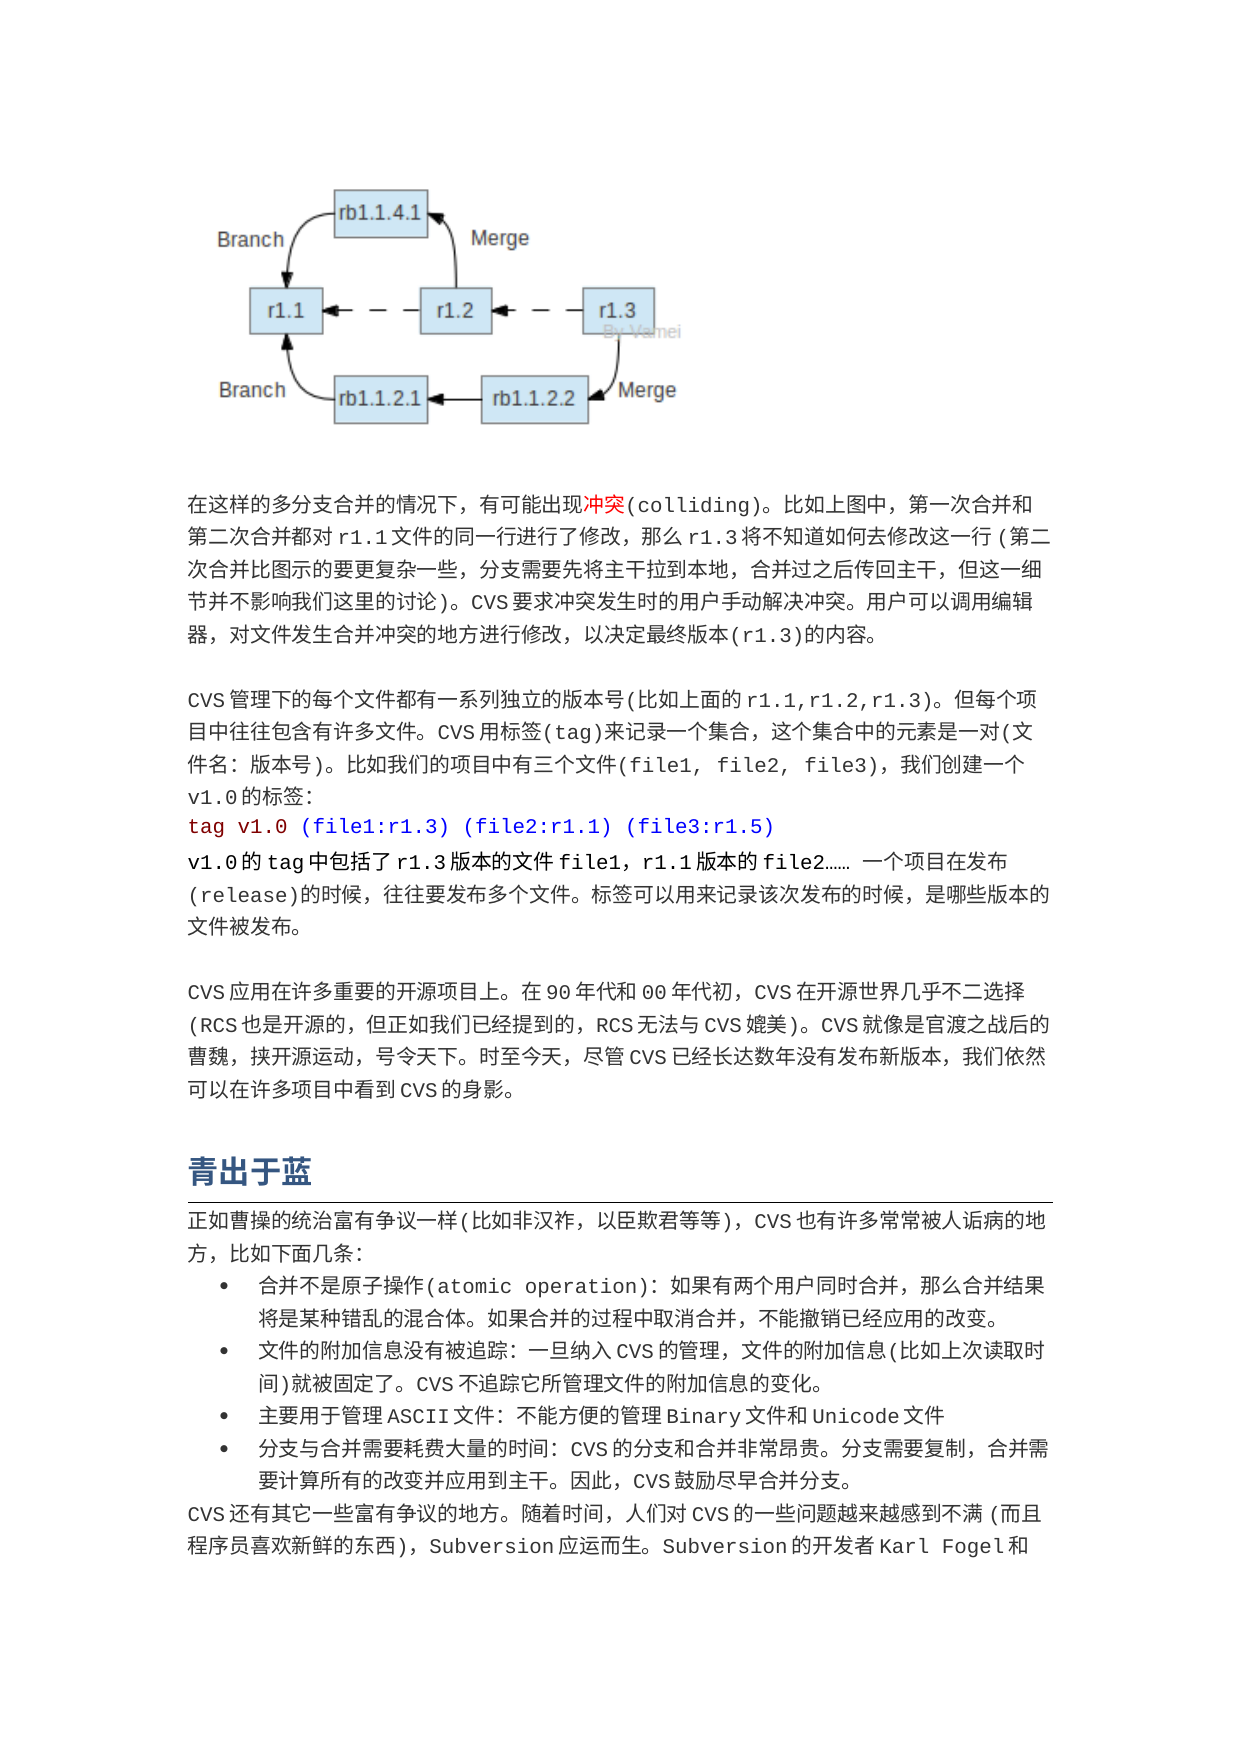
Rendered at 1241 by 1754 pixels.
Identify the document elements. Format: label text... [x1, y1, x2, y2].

list 主要用于管理ASCII文件：不能方便的管理Binary文件和Unicode文件 [220, 1398, 1053, 1431]
text tag v1.0 (file1:r1.3) (file2:r1.1) (file3:r1.5) [187, 812, 1053, 844]
text v1.0的tag中包括了r1.3版本的文件file1，r1.1版本的file2…… 一个项目在发布(release)的时候，往往要发布多个文件。标签可以用来记录该次发布的时候，是哪些版本的文件被发布。 [187, 844, 1053, 942]
list 文件的附加信息没有被追踪：一旦纳入CVS的管理，文件的附加信息(比如上次读取时间)就被固定了。CVS不追踪它所管理文件的附加信息的变化。 [220, 1333, 1053, 1398]
list 合并不是原子操作(atomic operation)：如果有两个用户同时合并，那么合并结果将是某种错乱的混合体。如果合并的过程中取消合并，不能撤销已经应用的改变。 [220, 1268, 1053, 1333]
text 正如曹操的统治富有争议一样(比如非汉祚，以臣欺君等等)，CVS也有许多常常被人诟病的地方，比如下面几条： [187, 1203, 1053, 1268]
text CVS管理下的每个文件都有一系列独立的版本号(比如上面的r1.1,r1.2,r1.3)。但每个项目中往往包含有许多文件。CVS用标签(tag)来记录一个集合，这个集合中的元素是一对(文件名：版本号)。比如我们的项目中有三个文件(file1, file2, file3)，我们创建一个v1.0的标签： [187, 682, 1053, 812]
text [187, 1496, 1053, 1561]
picture [187, 162, 700, 460]
text CVS应用在许多重要的开源项目上。在90年代和00年代初，CVS在开源世界几乎不二选择 (RCS也是开源的，但正如我们已经提到的，RCS无法与CVS媲美)。CVS就像是官渡之战后的曹魏，挟开源运动，号令天下。时至今天，尽管CVS已经长达数年没有发布新版本，我们依然可以在许多项目中看到CVS的身影。 [187, 974, 1053, 1104]
list 分支与合并需要耗费大量的时间：CVS的分支和合并非常昂贵。分支需要复制，合并需要计算所有的改变并应用到主干。因此，CVS鼓励尽早合并分支。 [220, 1431, 1053, 1496]
text 在这样的多分支合并的情况下，有可能出现冲突(colliding)。比如上图中，第一次合并和第二次合并都对r1.1文件的同一行进行了修改，那么r1.3将不知道如何去修改这一行 (第二次合并比图示的要更复杂一些，分支需要先将主干拉到本地，合并过之后传回主干，但这一细节并不影响我们这里的讨论)。CVS要求冲突发生时的用户手动解决冲突。用户可以调用编辑器，对文件发生合并冲突的地方进行修改，以决定最终版本(r1.3)的内容。 [187, 487, 1053, 649]
subtitle 青出于蓝 [187, 1137, 1053, 1203]
